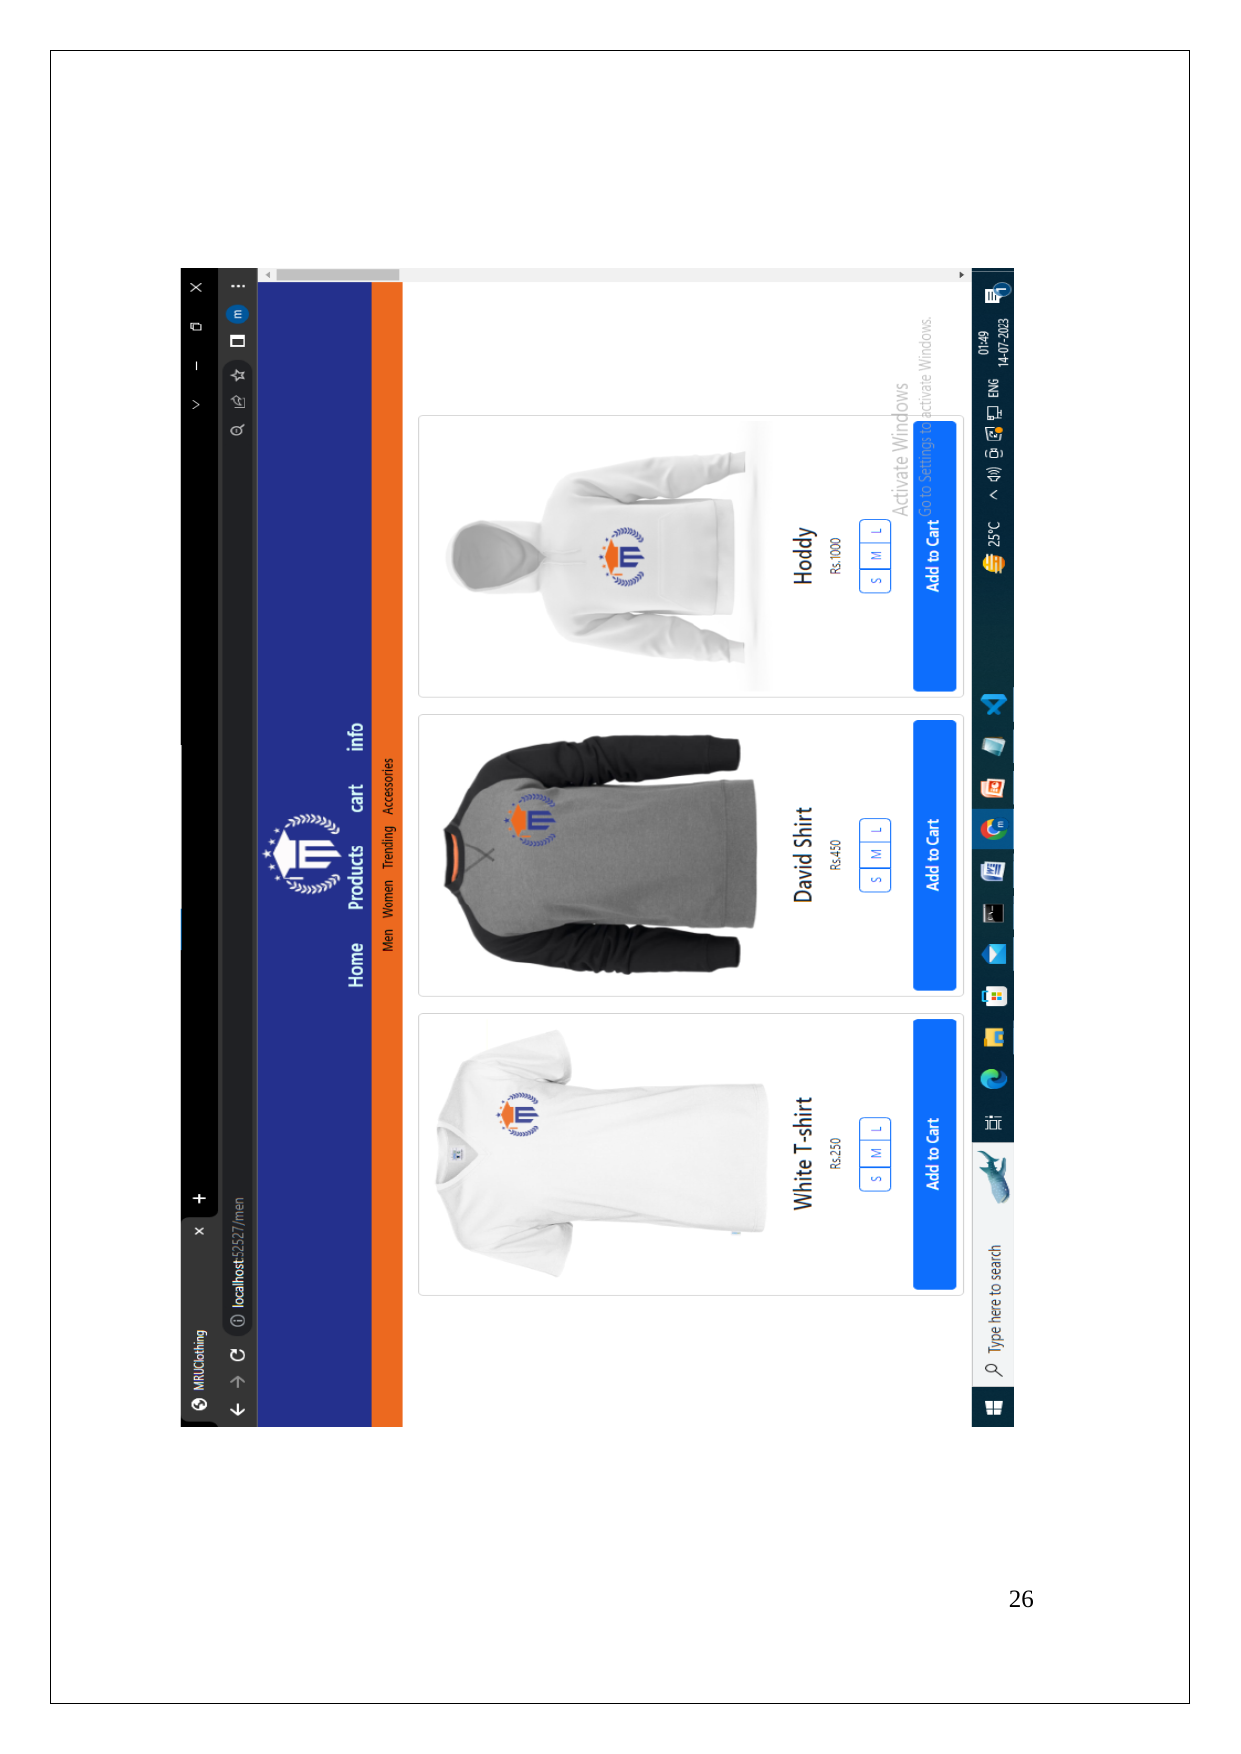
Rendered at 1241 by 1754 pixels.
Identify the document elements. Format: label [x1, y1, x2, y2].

picture [181, 269, 1014, 1427]
picture [977, 1005, 987, 1011]
